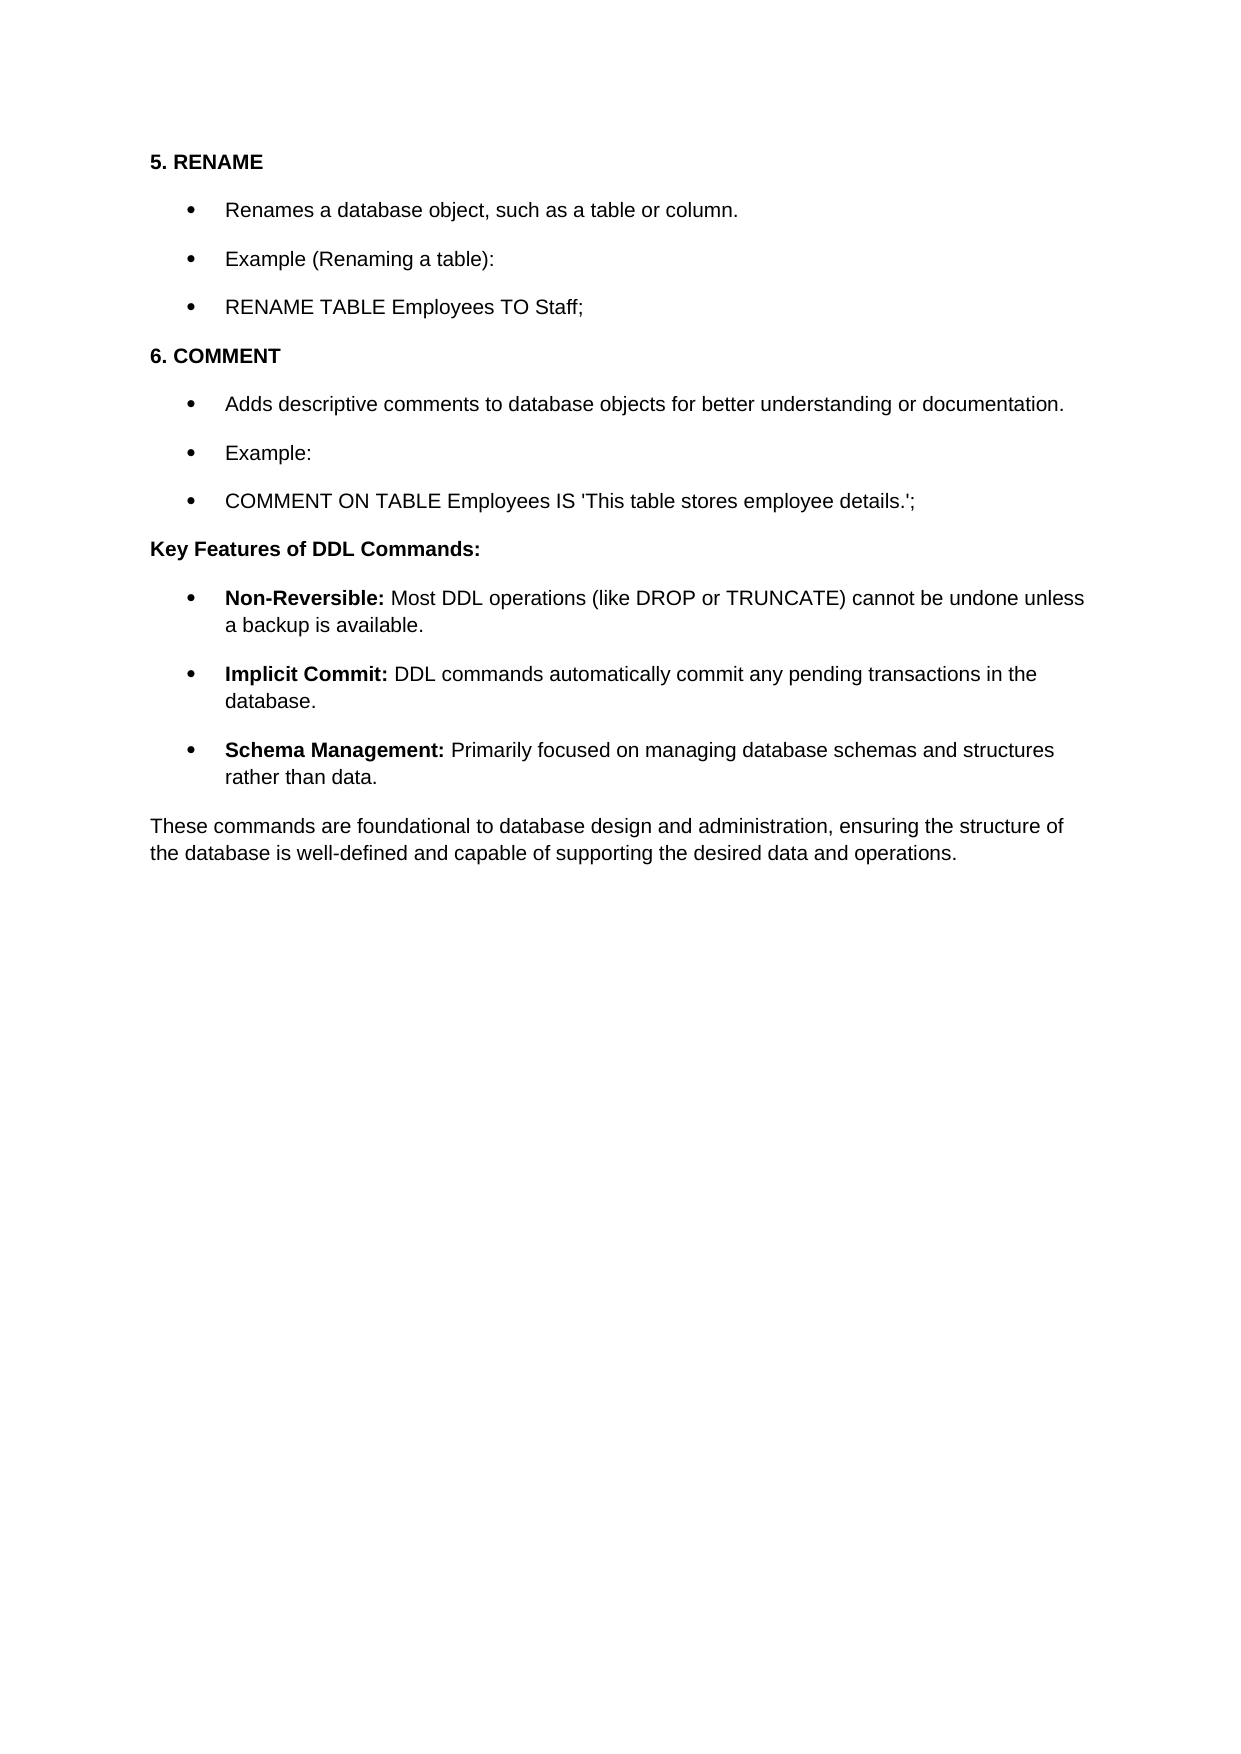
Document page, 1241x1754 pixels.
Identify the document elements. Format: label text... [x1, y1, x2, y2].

text 6. COMMENT [150, 344, 1090, 368]
list RENAME TABLE Employees TO Staff; [187, 295, 1090, 319]
list COMMENT ON TABLE Employees IS 'This table stores employee details.'; [187, 489, 1090, 513]
text These commands are foundational to database design and administration, ensuring the structure of the database is well-defined and capable of supporting the desired data and operations. [150, 813, 1090, 865]
list Example: [187, 440, 1090, 464]
list Example (Renaming a table): [187, 247, 1090, 271]
list Schema Management: Primarily focused on managing database schemas and structures rather than data. [187, 737, 1090, 789]
list Adds descriptive comments to database objects for better understanding or documentation. [187, 392, 1090, 416]
list Implicit Commit: DDL commands automatically commit any pending transactions in the database. [187, 662, 1090, 713]
text 5. RENAME [150, 150, 1090, 174]
text Key Features of DDL Commands: [150, 537, 1090, 561]
list Renames a database object, such as a table or column. [187, 198, 1090, 222]
list Non-Reversible: Most DDL operations (like DROP or TRUNCATE) cannot be undone unless a backup is available. [187, 586, 1090, 637]
